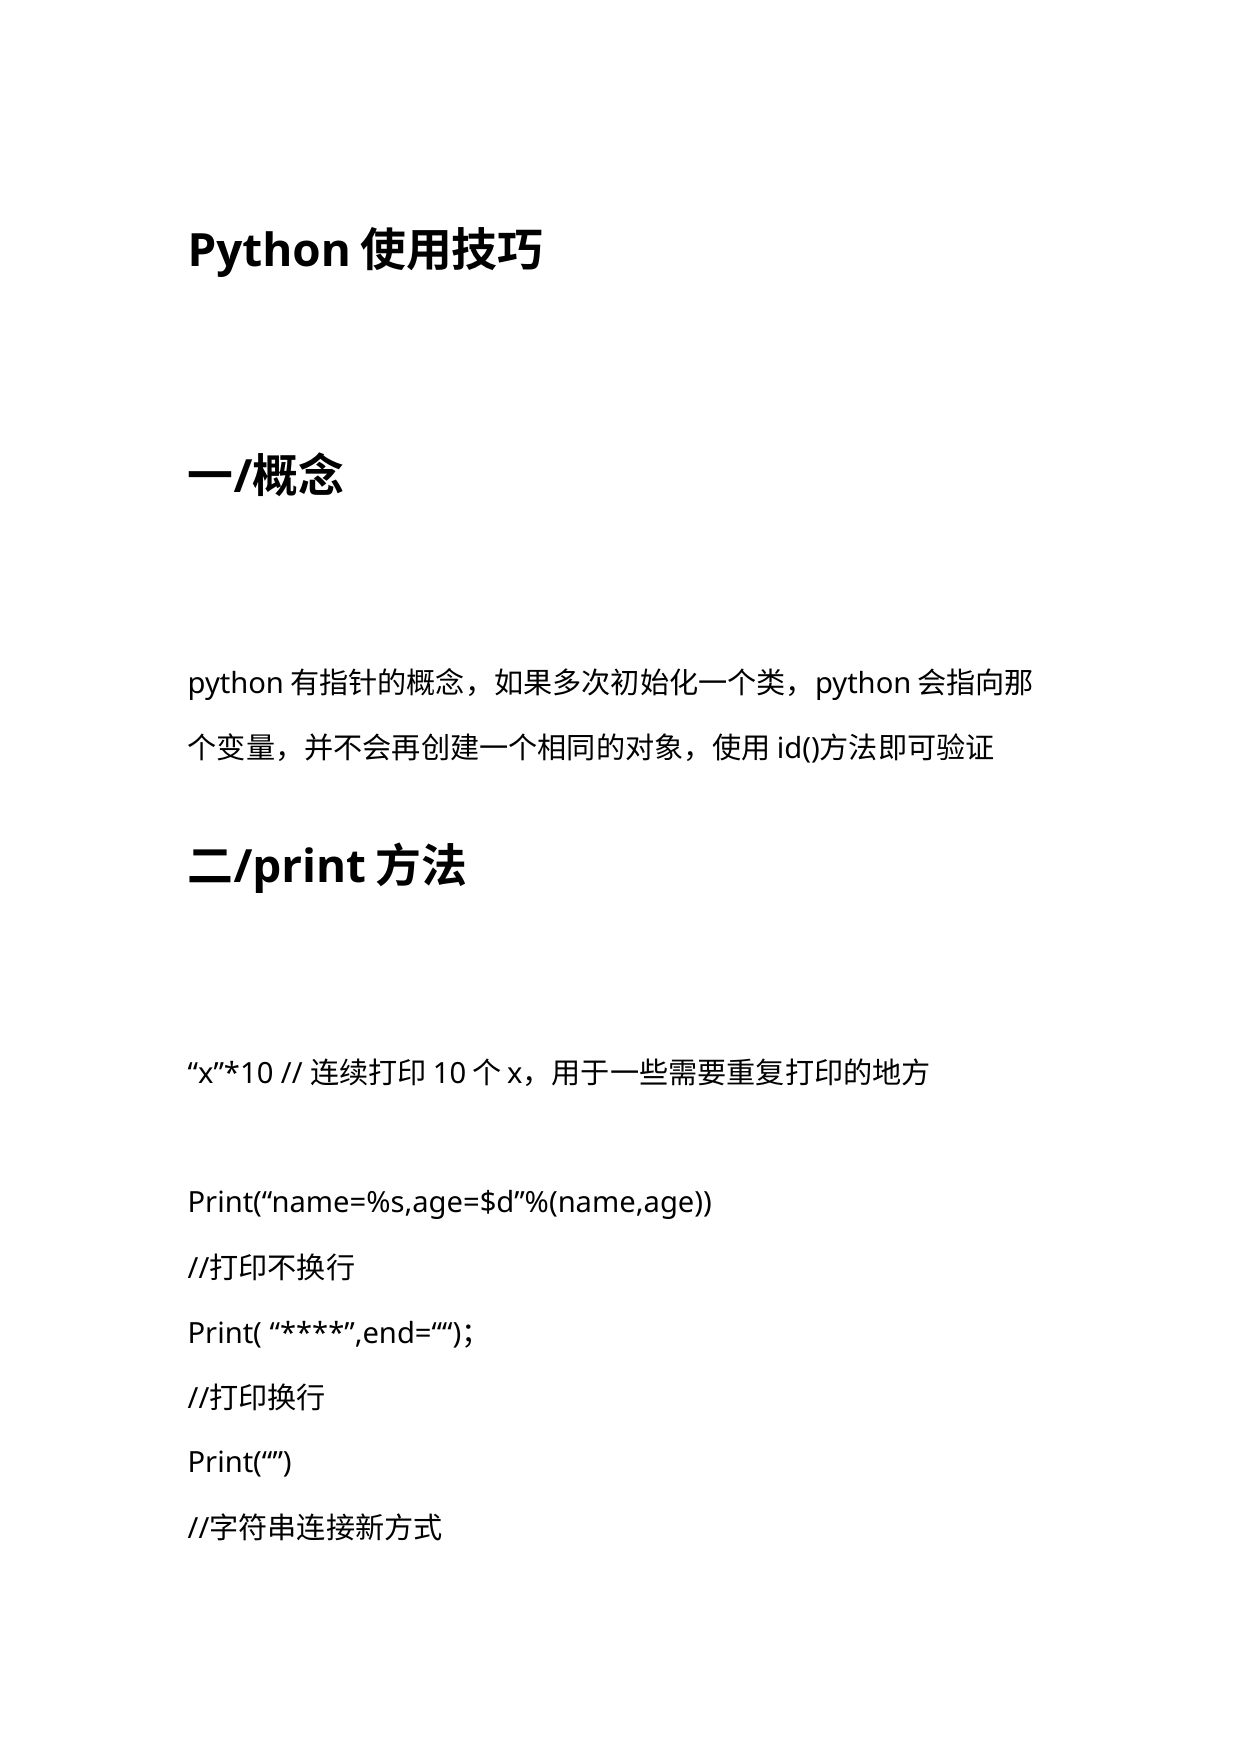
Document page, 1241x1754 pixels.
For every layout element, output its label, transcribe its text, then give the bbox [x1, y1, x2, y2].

text //打印不换行 [187, 1234, 1053, 1299]
text python有指针的概念，如果多次初始化一个类，python会指向那个变量，并不会再创建一个相同的对象，使用id()方法即可验证 [187, 648, 1053, 778]
text “x”*10 // 连续打印10个x，用于一些需要重复打印的地方 [187, 1039, 1053, 1104]
text //打印换行 [187, 1364, 1053, 1429]
subtitle 二/print方法 [187, 814, 1053, 911]
text Print(“name=%s,age=$d”%(name,age)) [187, 1169, 1053, 1234]
text Print(“”) [187, 1429, 1053, 1494]
subtitle Python使用技巧 [187, 197, 1053, 295]
text //字符串连接新方式 [187, 1494, 1053, 1559]
text Print( “****”,end=““)； [187, 1299, 1053, 1364]
subtitle 一/概念 [187, 423, 1053, 521]
